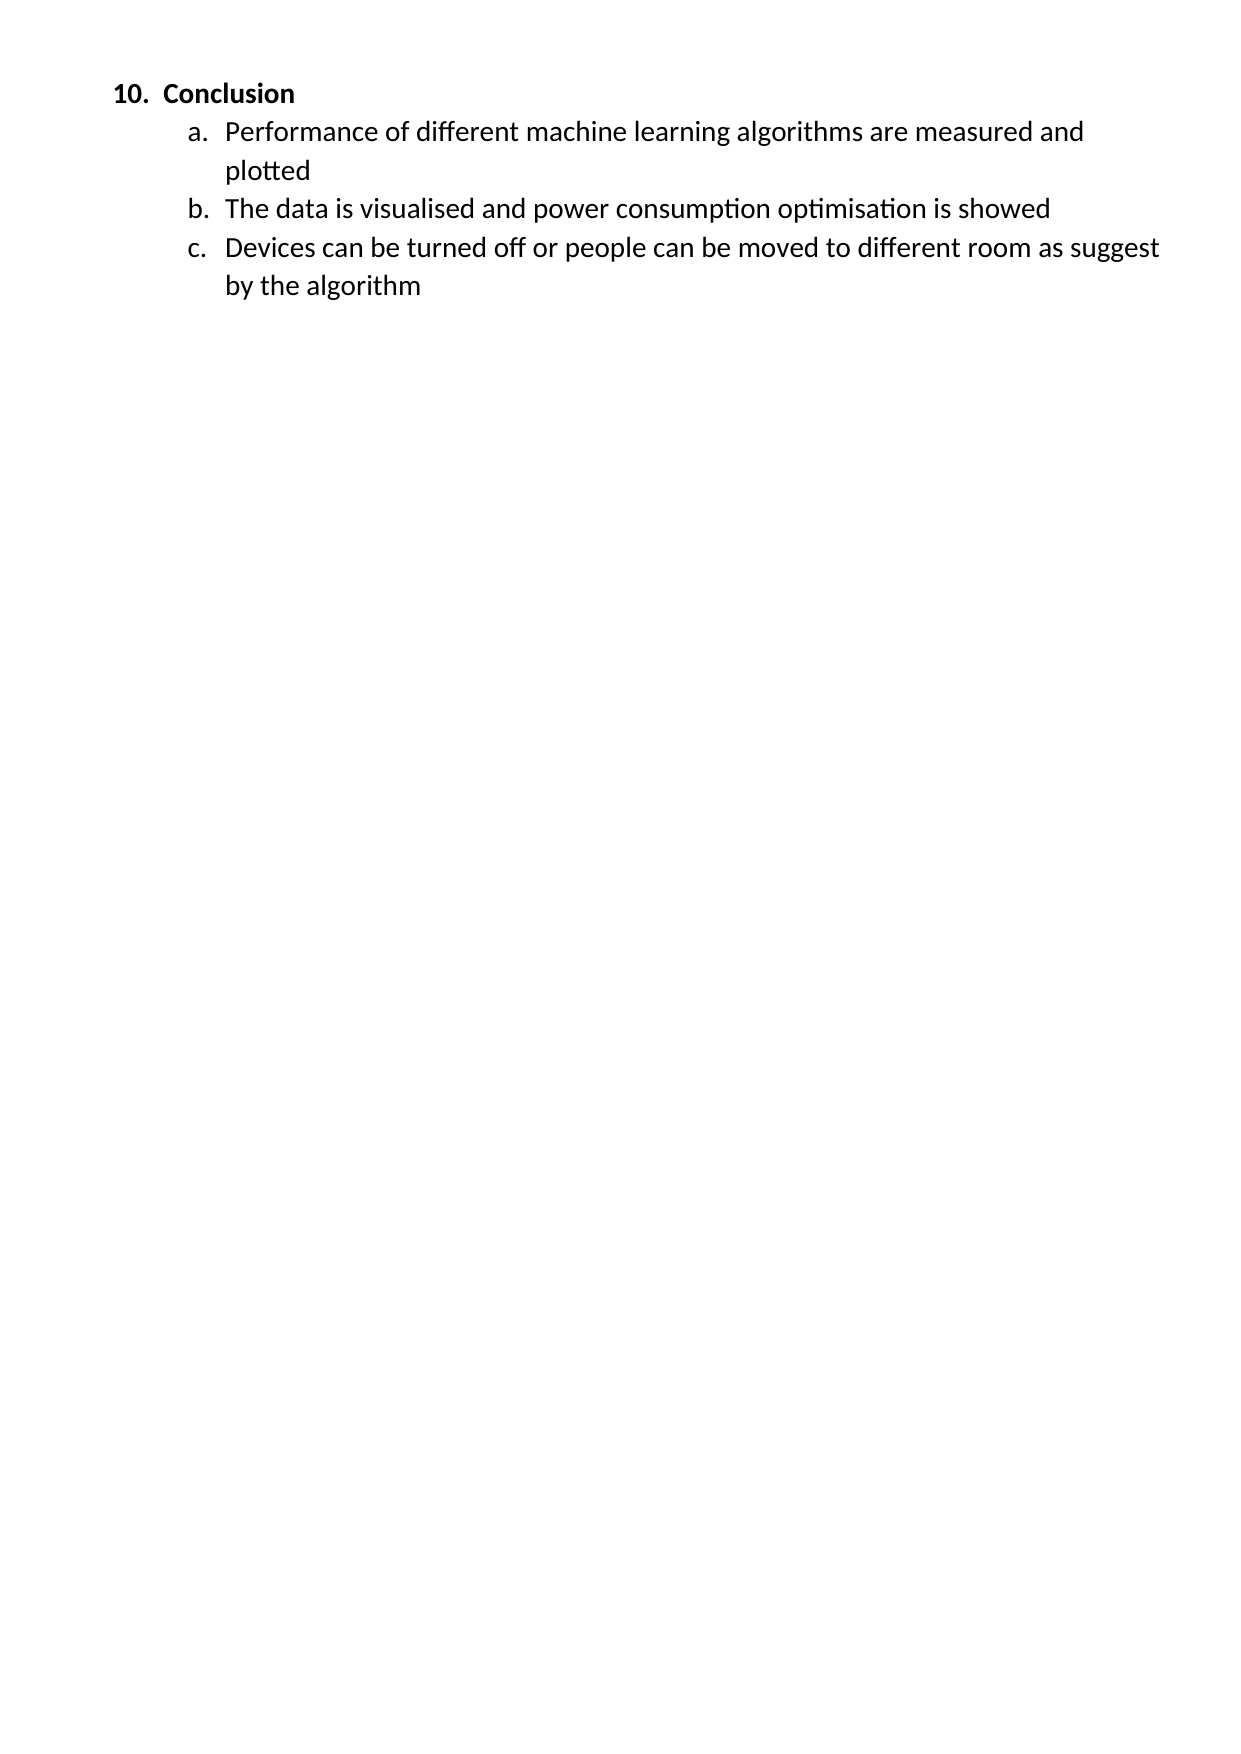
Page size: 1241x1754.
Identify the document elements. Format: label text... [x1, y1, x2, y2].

list Performance of different machine learning algorithms are measured and plotted [187, 113, 1165, 187]
list The data is visualised and power consumption optimisation is showed [187, 190, 1165, 226]
list Conclusion [112, 75, 1165, 111]
list Devices can be turned off or people can be moved to different room as suggest by the algorithm [187, 229, 1165, 303]
